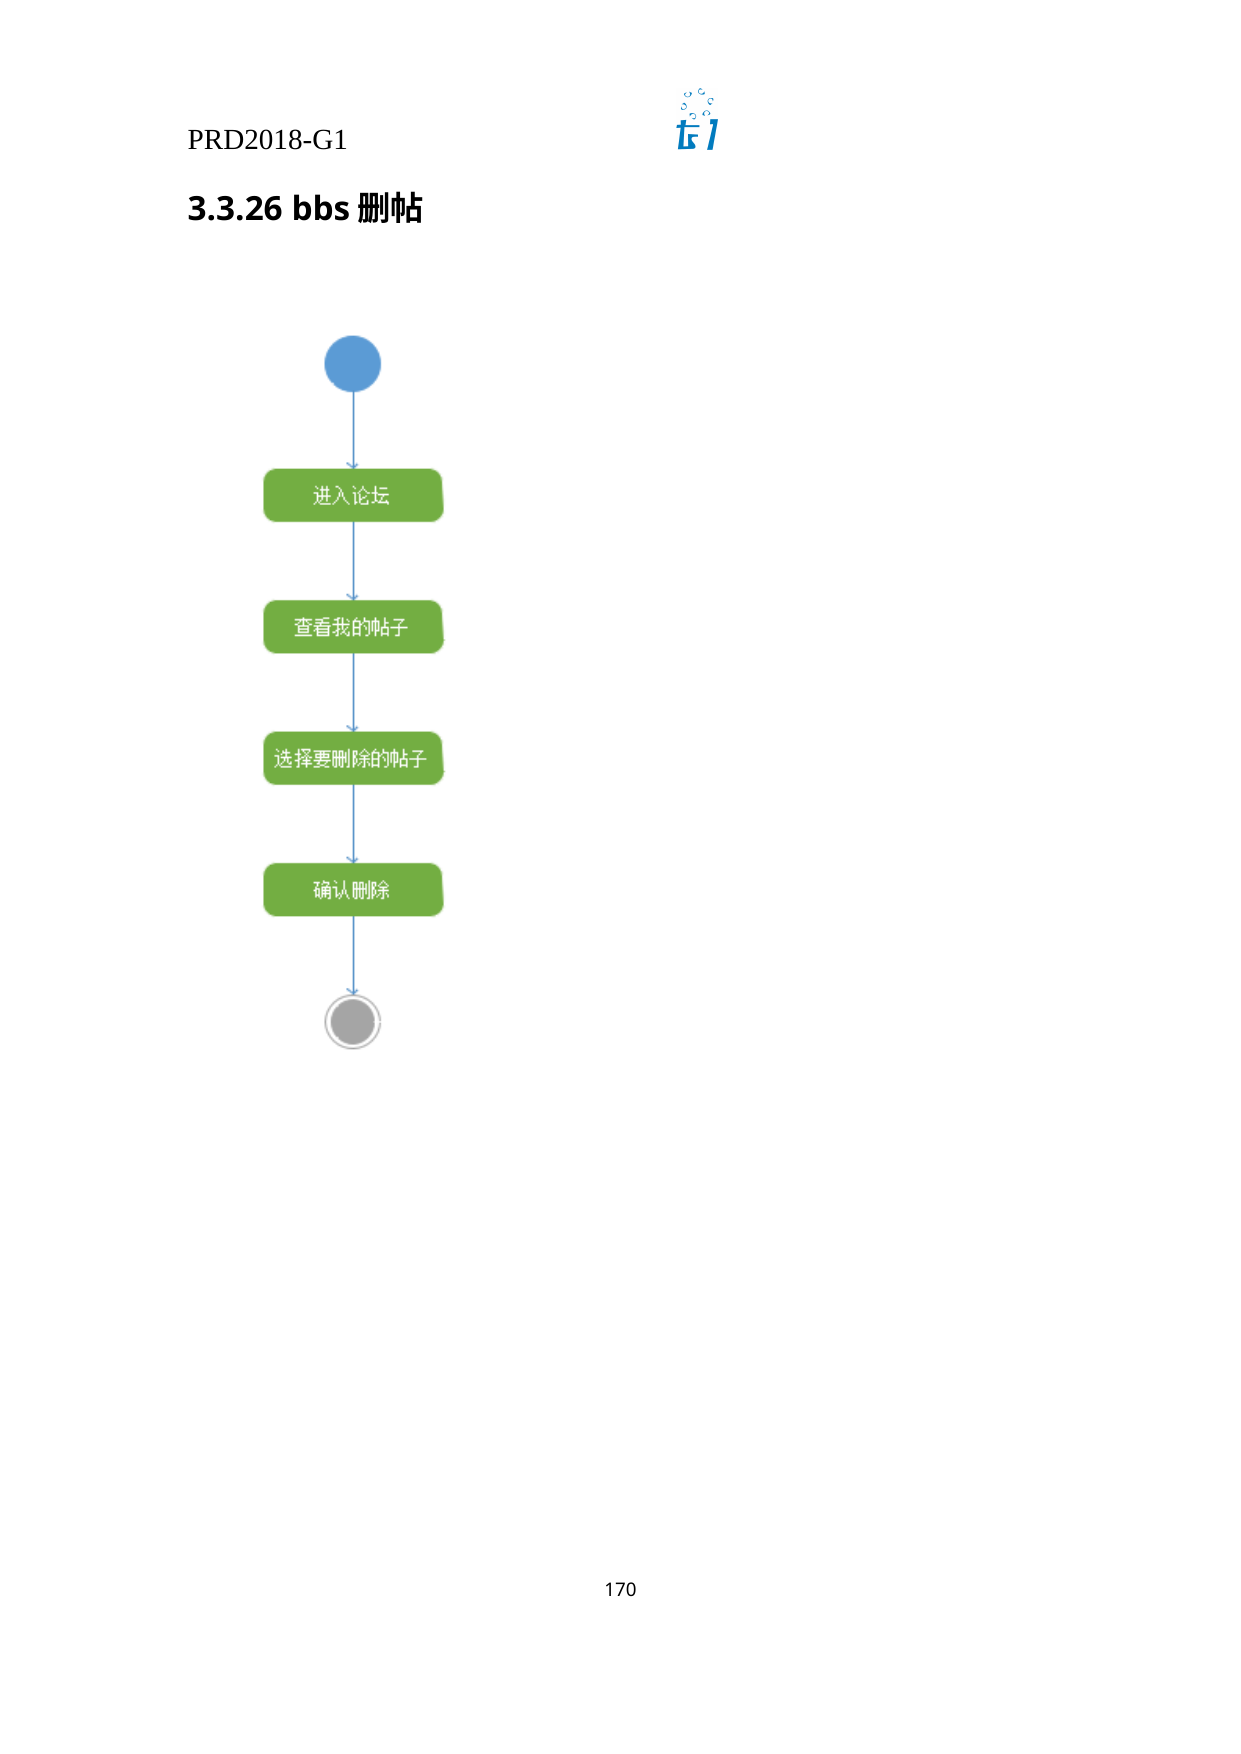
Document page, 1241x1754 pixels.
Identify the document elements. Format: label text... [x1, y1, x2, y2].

subtitle 3.3.26 bbs删帖 [187, 173, 1053, 238]
picture [676, 88, 719, 150]
picture [187, 300, 505, 1084]
